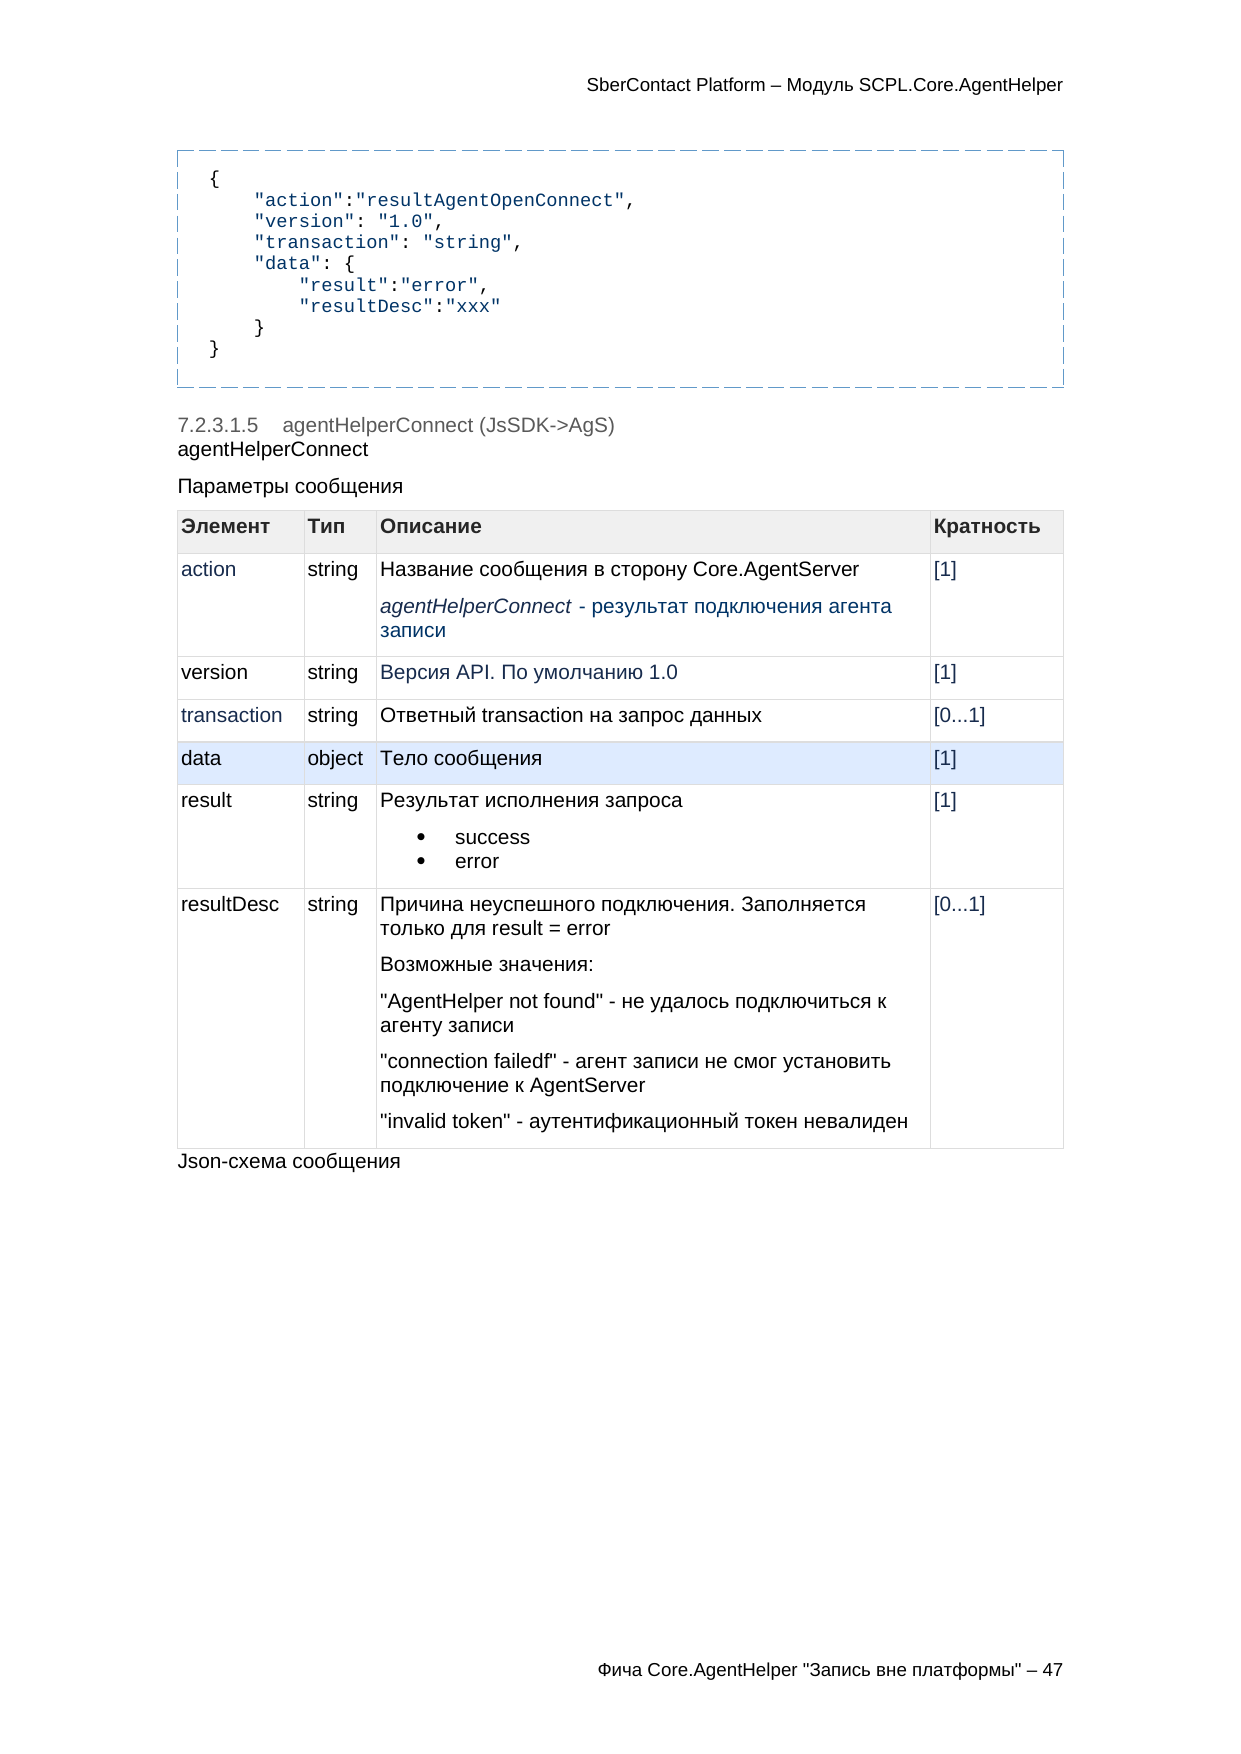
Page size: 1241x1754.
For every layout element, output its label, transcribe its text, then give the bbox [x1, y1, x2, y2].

text Json-схема сообщения [177, 1149, 1063, 1173]
table_header Элемент [178, 511, 304, 553]
table_cell Название сообщения в сторону Core.AgentServer agentHelperConnect - результат подключения агента записи [377, 554, 930, 656]
table_cell Ответный transaction на запрос данных [377, 700, 930, 741]
table_cell [1] [931, 743, 1063, 784]
subtitle agentHelperConnect (JsSDK->AgS) [177, 413, 1063, 437]
table_cell Причина неуспешного подключения. Заполняется только для result = error Возможные значения: "AgentHelper not found" - не удалось подключиться к агенту записи "connection failedf" - агент записи не смог установить подключение к AgentServer "invalid token" - аутентификационный токен невалиден [377, 889, 930, 1148]
table_cell string [305, 657, 376, 699]
text Параметры сообщения [177, 474, 1063, 498]
table_cell version [178, 657, 304, 699]
table_cell [0...1] [931, 889, 1063, 1148]
table_cell Тело сообщения [377, 743, 930, 784]
table_header Кратность [931, 511, 1063, 553]
table_header { "action":"resultAgentOpenConnect", "version": "1.0", "transaction": "string", "data": { "result":"error", "resultDesc":"xxx" } } [178, 150, 1063, 387]
table_cell string [305, 785, 376, 887]
table_cell Версия API. По умолчанию 1.0 [377, 657, 930, 699]
table_header Тип [305, 511, 376, 553]
table_cell [1] [931, 554, 1063, 656]
table_cell result [178, 785, 304, 887]
table_cell resultDesc [178, 889, 304, 1148]
text agentHelperConnect [177, 437, 1063, 461]
table_cell object [305, 743, 376, 784]
table_header Описание [377, 511, 930, 553]
table_cell data [178, 743, 304, 784]
table_cell [1] [931, 785, 1063, 887]
table_cell transaction [178, 700, 304, 741]
table_cell [1] [931, 657, 1063, 699]
table_cell string [305, 889, 376, 1148]
table_cell string [305, 700, 376, 741]
table_cell [0...1] [931, 700, 1063, 741]
table_cell Результат исполнения запроса success error [377, 785, 930, 887]
table_cell string [305, 554, 376, 656]
table_cell action [178, 554, 304, 656]
